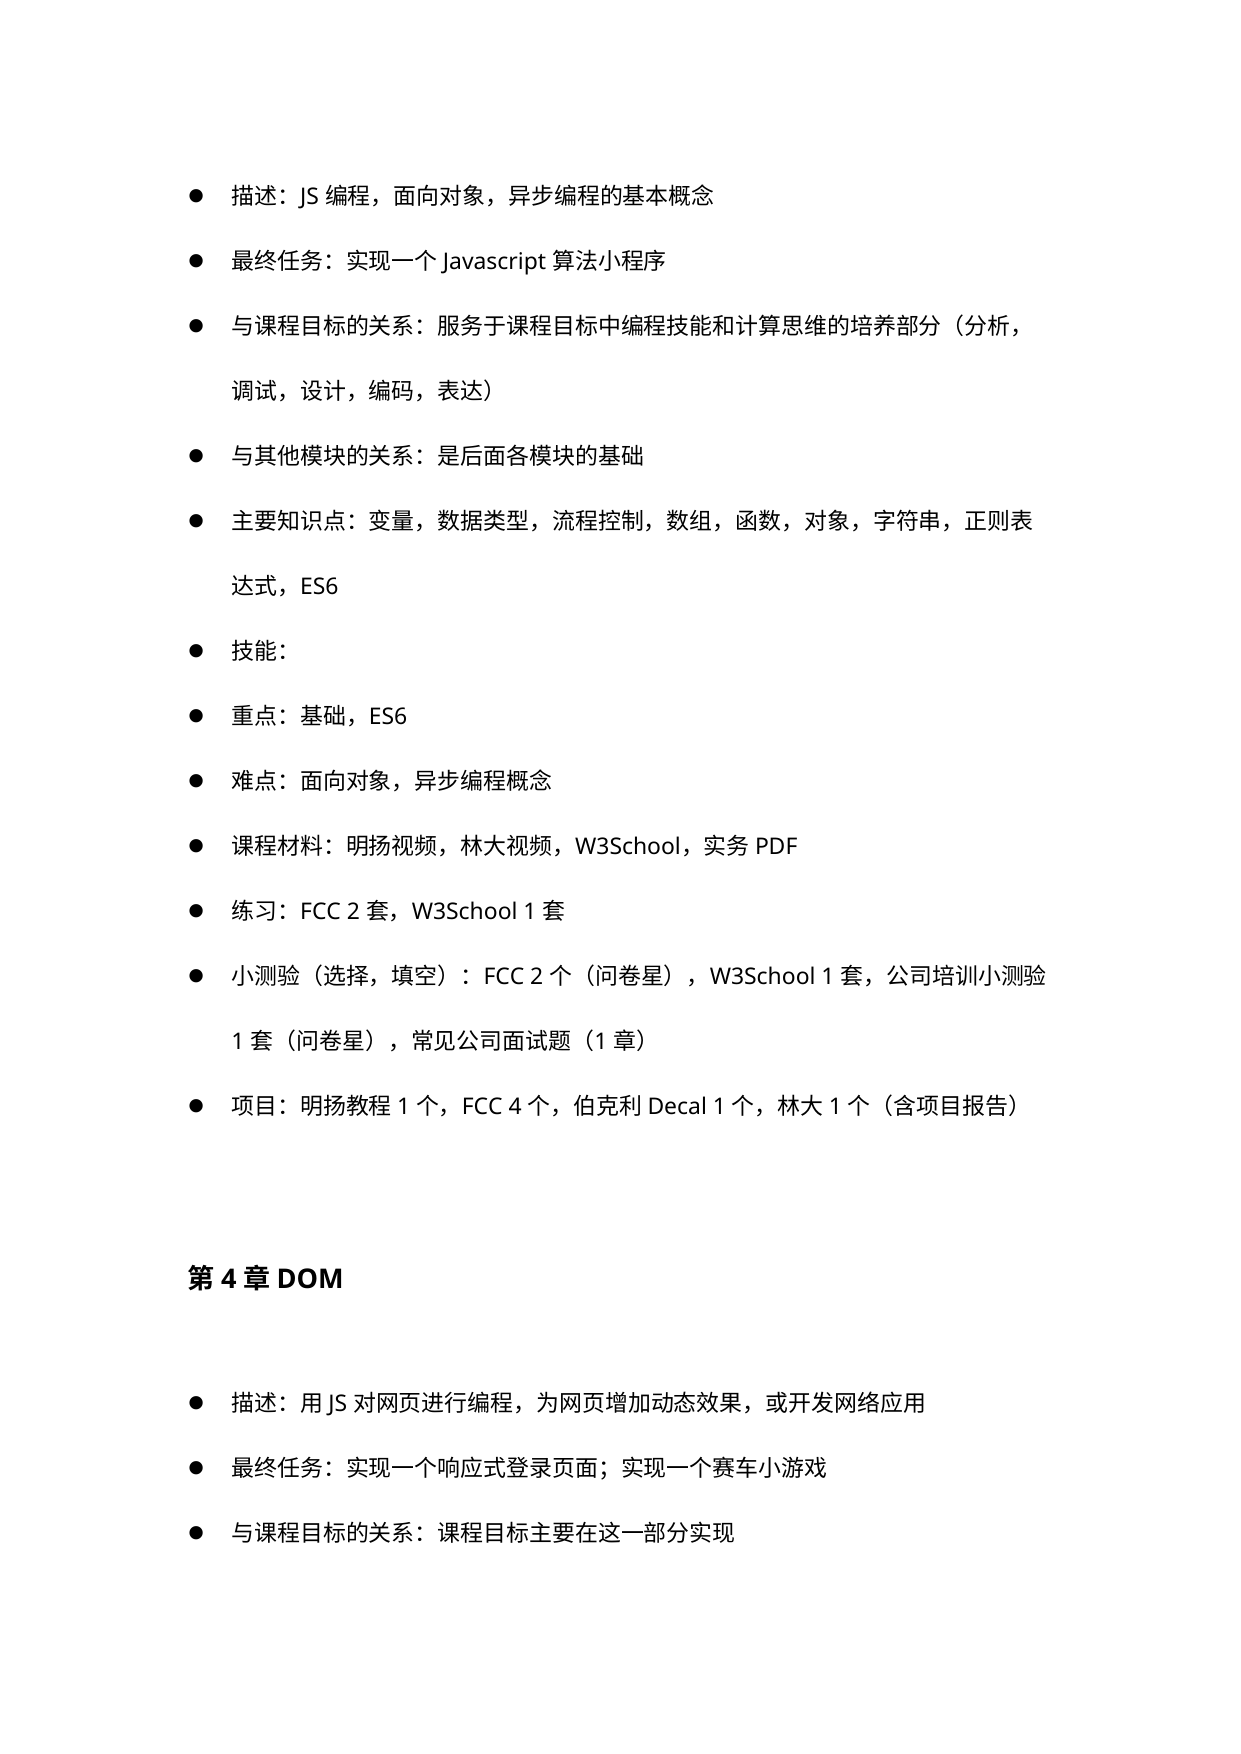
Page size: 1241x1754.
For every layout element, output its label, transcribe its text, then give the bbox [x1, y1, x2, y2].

list 主要知识点：变量，数据类型，流程控制，数组，函数，对象，字符串，正则表达式，ES6 [187, 487, 1053, 617]
list 最终任务：实现一个 Javascript 算法小程序 [187, 227, 1053, 292]
list 项目：明扬教程 1 个，FCC 4 个，伯克利 Decal 1 个，林大 1 个（含项目报告） [187, 1072, 1053, 1137]
list 与课程目标的关系：课程目标主要在这一部分实现 [187, 1499, 1053, 1564]
list 重点：基础，ES6 [187, 682, 1053, 747]
list 描述：JS 编程，面向对象，异步编程的基本概念 [187, 162, 1053, 227]
text 第 4 章 DOM [187, 1244, 1053, 1309]
list 小测验（选择，填空）：FCC 2 个（问卷星），W3School 1 套，公司培训小测验 1 套（问卷星），常见公司面试题（1 章） [187, 942, 1053, 1072]
list 描述：用 JS 对网页进行编程，为网页增加动态效果，或开发网络应用 [187, 1369, 1053, 1434]
list 技能： [187, 617, 1053, 682]
list 练习：FCC 2 套，W3School 1 套 [187, 877, 1053, 942]
list 与课程目标的关系：服务于课程目标中编程技能和计算思维的培养部分（分析，调试，设计，编码，表达） [187, 292, 1053, 422]
list 难点：面向对象，异步编程概念 [187, 747, 1053, 812]
list 与其他模块的关系：是后面各模块的基础 [187, 422, 1053, 487]
list 最终任务：实现一个响应式登录页面；实现一个赛车小游戏 [187, 1434, 1053, 1499]
list 课程材料：明扬视频，林大视频，W3School，实务 PDF [187, 812, 1053, 877]
